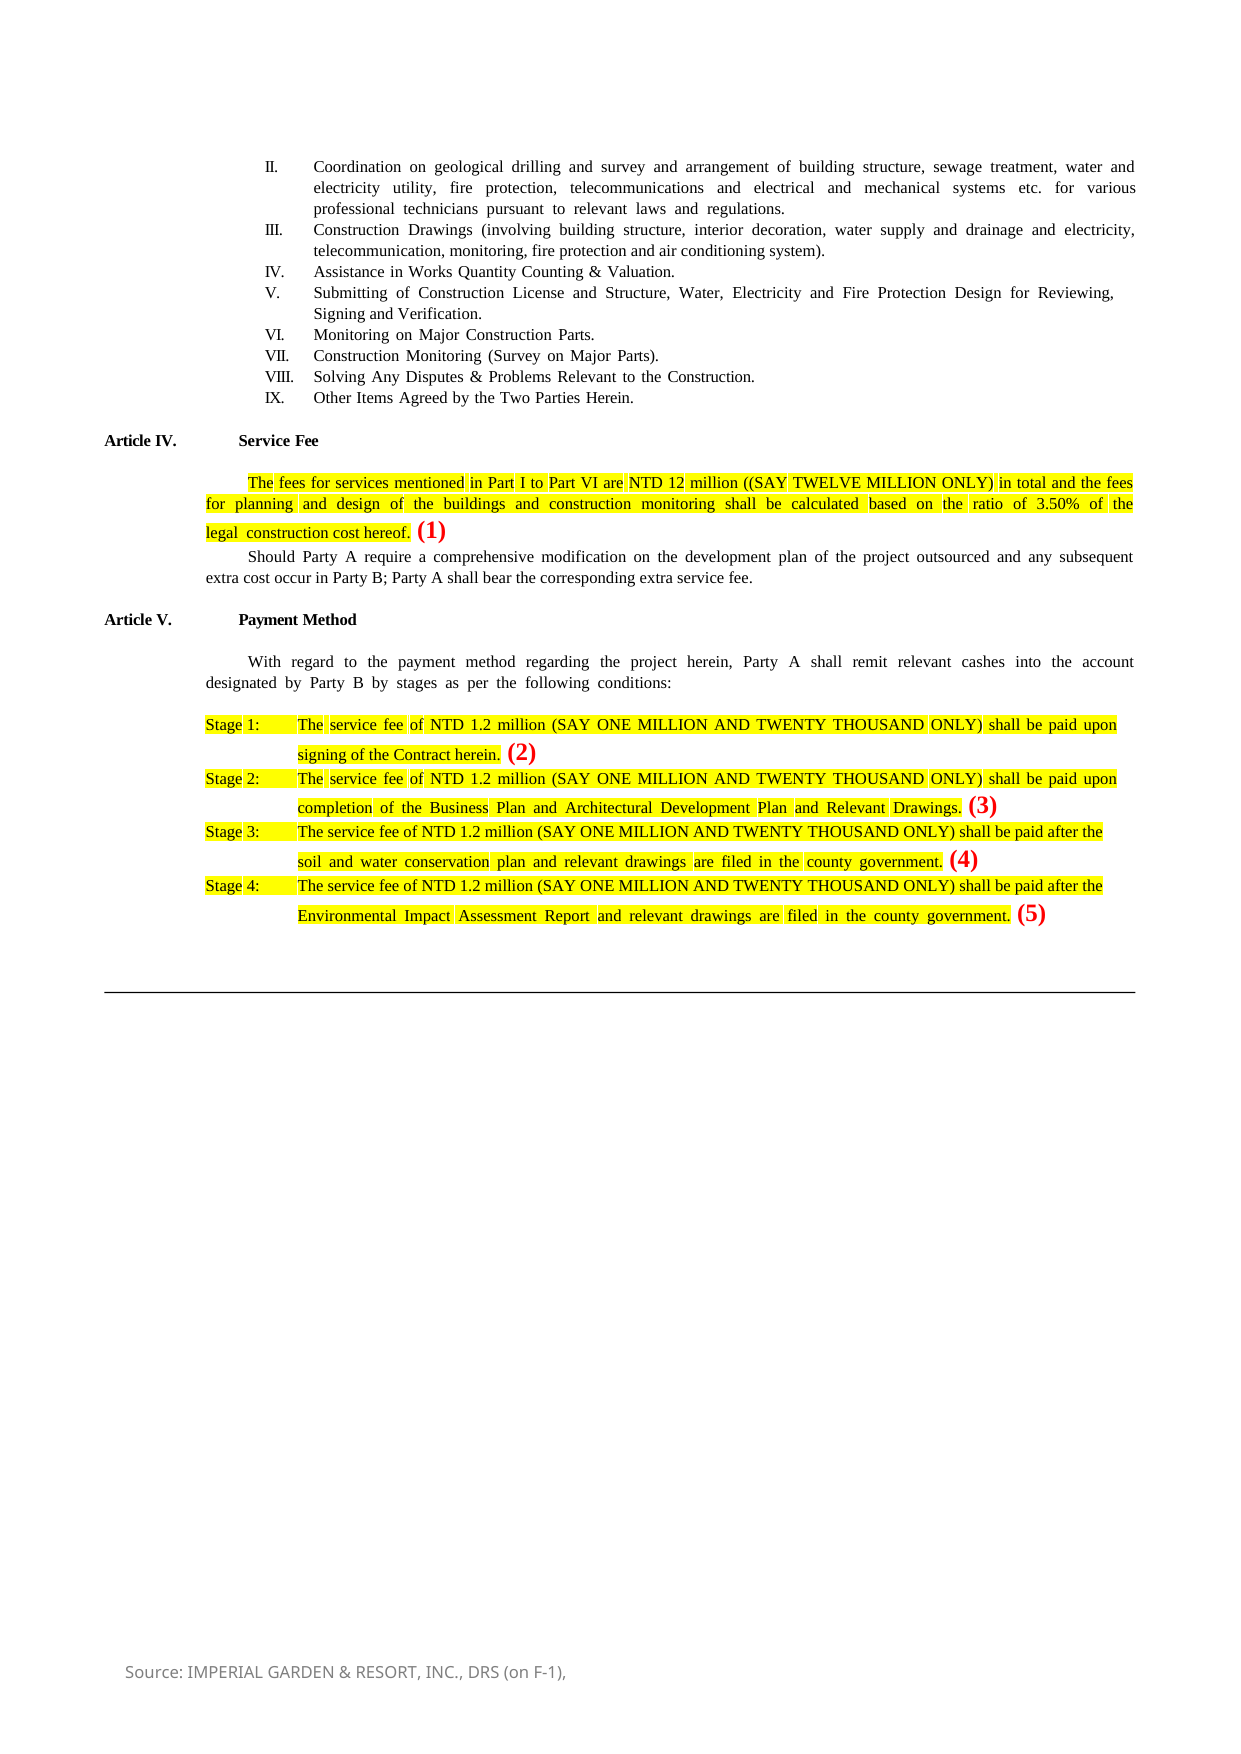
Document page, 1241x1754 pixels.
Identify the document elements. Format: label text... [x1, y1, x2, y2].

list Solving Any Disputes & Problems Relevant to the Construction. [264, 367, 1148, 386]
list Construction Monitoring (Survey on Major Parts). [264, 346, 1148, 365]
list Construction Drawings (involving building structure, interior decoration, water supply and drainage and electricity, telecommunication, monitoring, fire protection and air conditioning system). [264, 220, 1136, 260]
list Assistance in Works Quantity Counting & Valuation. [264, 262, 1148, 281]
list Coordination on geological drilling and survey and arrangement of building structure, sewage treatment, water and electricity utility, fire protection, telecommunications and electrical and mechanical systems etc. for various professional technicians pursuant to relevant laws and regulations. [264, 157, 1136, 218]
list Monitoring on Major Construction Parts. [264, 325, 1148, 344]
text Stage 3: The service fee of NTD 1.2 million (SAY ONE MILLION AND TWENTY THOUSAND ONLY) shall be paid after the soil and water conservation plan and relevant drawings are filed in the county government. (4) [205, 822, 1122, 873]
subtitle Article V. Payment Method [104, 610, 1148, 629]
subtitle Article IV. Service Fee [104, 430, 1148, 449]
text Should Party A require a comprehensive modification on the development plan of the project outsourced and any subsequent extra cost occur in Party B; Party A shall bear the corresponding extra service fee. [206, 547, 1134, 587]
text Stage 4: The service fee of NTD 1.2 million (SAY ONE MILLION AND TWENTY THOUSAND ONLY) shall be paid after the Environmental Impact Assessment Report and relevant drawings are filed in the county government. (5) [205, 876, 1122, 926]
text The fees for services mentioned in Part I to Part VI are NTD 12 million ((SAY TWELVE MILLION ONLY) in total and the fees for planning and design of the buildings and construction monitoring shall be calculated based on the ratio of 3.50% of the legal construction cost hereof. (1) [206, 472, 1135, 544]
list Other Items Agreed by the Two Parties Herein. [264, 388, 1148, 407]
text Stage 2: The service fee of NTD 1.2 million (SAY ONE MILLION AND TWENTY THOUSAND ONLY) shall be paid upon completion of the Business Plan and Architectural Development Plan and Relevant Drawings. (3) [205, 769, 1122, 819]
text Stage 1: The service fee of NTD 1.2 million (SAY ONE MILLION AND TWENTY THOUSAND ONLY) shall be paid upon signing of the Contract herein. (2) [205, 715, 1122, 766]
text With regard to the payment method regarding the project herein, Party A shall remit relevant cashes into the account designated by Party B by stages as per the following conditions: [206, 652, 1135, 692]
list Submitting of Construction License and Structure, Water, Electricity and Fire Protection Design for Reviewing, Signing and Verification. [264, 283, 1136, 323]
